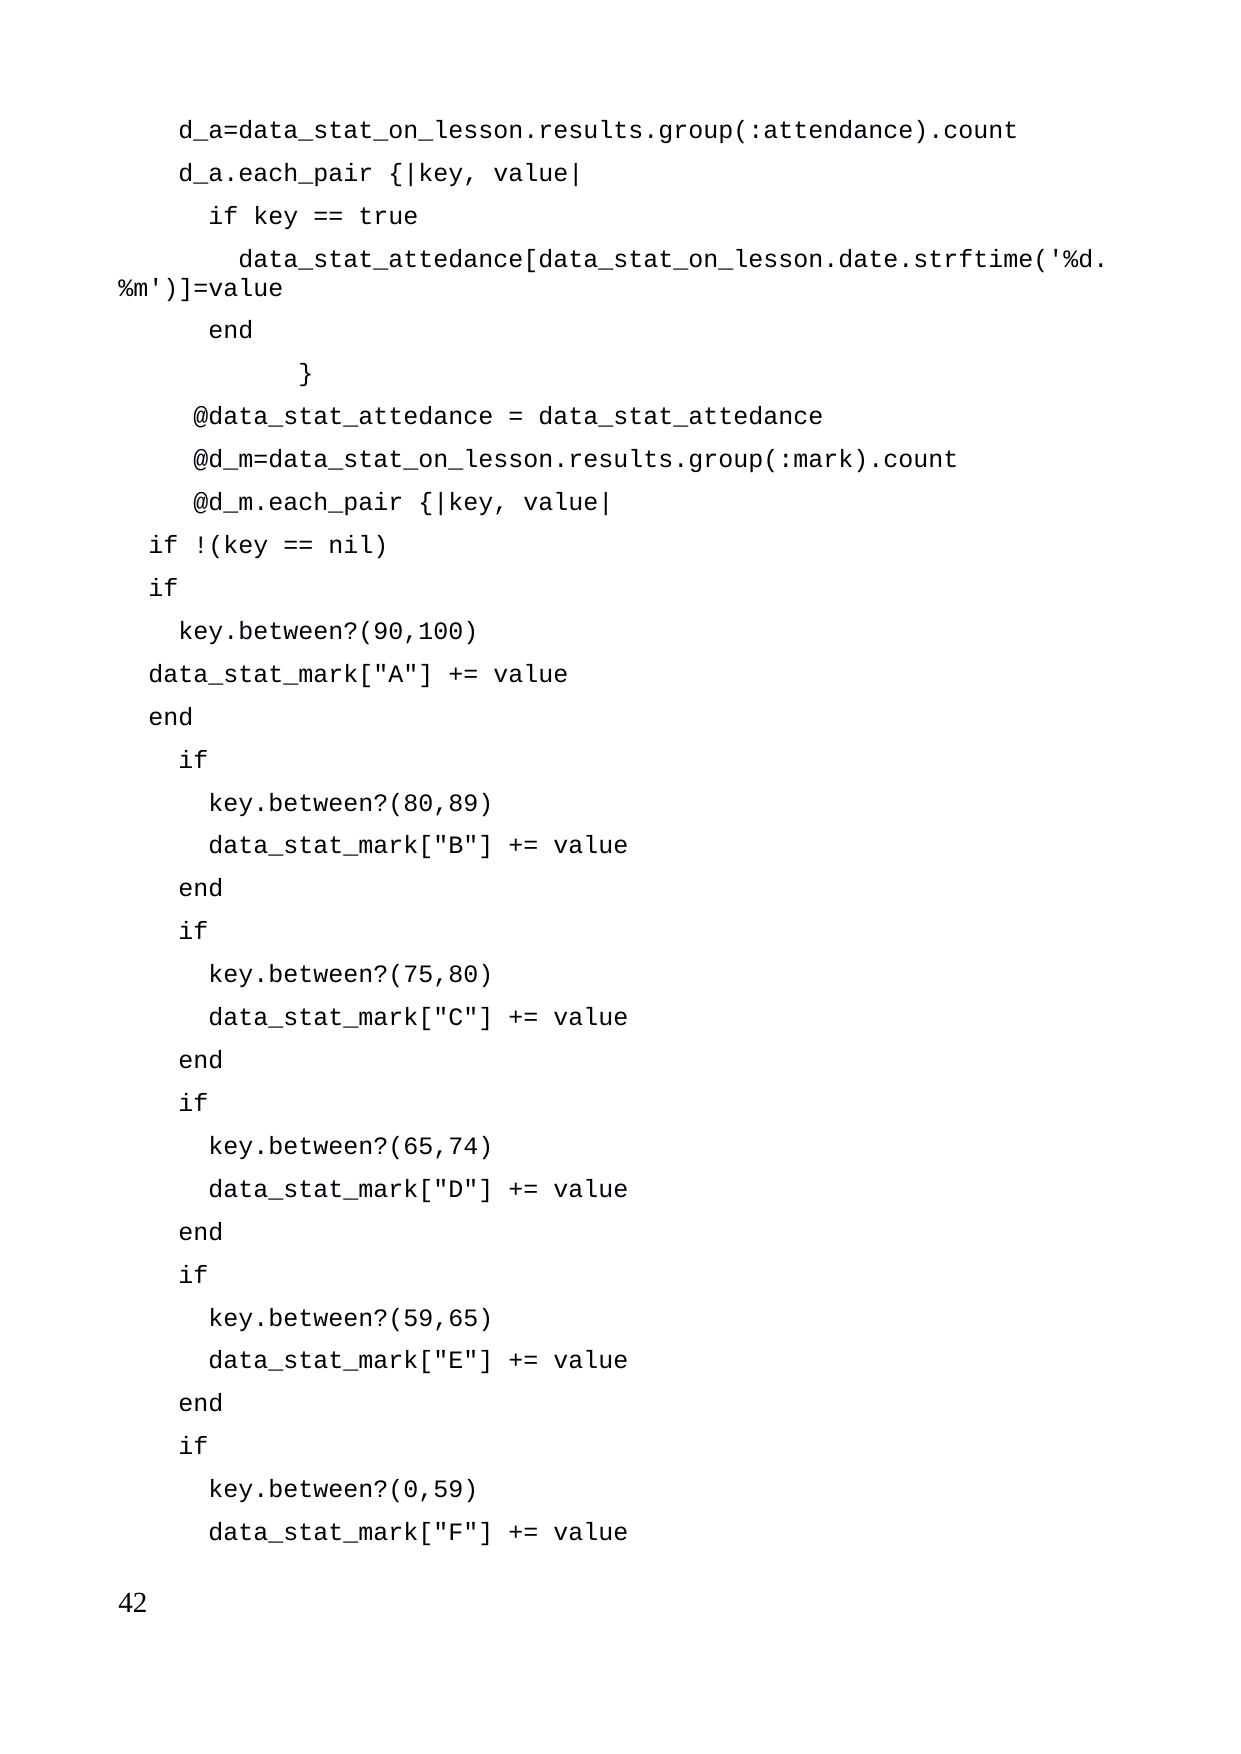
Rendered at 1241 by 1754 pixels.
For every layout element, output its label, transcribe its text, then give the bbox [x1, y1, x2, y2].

text @d_m=data_stat_on_lesson.results.group(:mark).count [118, 447, 1122, 475]
text end [118, 876, 1122, 904]
text @data_stat_attedance = data_stat_attedance [118, 404, 1122, 432]
text d_a=data_stat_on_lesson.results.group(:attendance).count [118, 118, 1122, 146]
text if key == true [118, 204, 1122, 232]
text key.between?(0,59) [118, 1477, 1122, 1505]
text key.between?(80,89) [118, 790, 1122, 818]
text data_stat_mark["E"] += value [118, 1348, 1122, 1376]
text if [118, 1434, 1122, 1462]
text end [118, 1048, 1122, 1076]
text end [118, 704, 1122, 733]
text key.between?(65,74) [118, 1133, 1122, 1162]
text key.between?(75,80) [118, 962, 1122, 990]
text if [118, 919, 1122, 947]
text if [118, 1262, 1122, 1291]
text d_a.each_pair {|key, value| [118, 161, 1122, 189]
text data_stat_mark["D"] += value [118, 1176, 1122, 1205]
text data_stat_attedance[data_stat_on_lesson.date.strftime('%d.%m')]=value [118, 247, 1122, 303]
text @d_m.each_pair {|key, value| [118, 490, 1122, 518]
text if [118, 1091, 1122, 1119]
text } [118, 361, 1122, 389]
text if [118, 747, 1122, 776]
text data_stat_mark["F"] += value [118, 1520, 1122, 1548]
text data_stat_mark["A"] += value [118, 661, 1122, 690]
text key.between?(59,65) [118, 1305, 1122, 1333]
text data_stat_mark["B"] += value [118, 833, 1122, 861]
text if !(key == nil) [118, 533, 1122, 561]
text end [118, 318, 1122, 346]
text data_stat_mark["C"] += value [118, 1005, 1122, 1033]
text if [118, 576, 1122, 604]
text end [118, 1391, 1122, 1419]
text key.between?(90,100) [118, 618, 1122, 647]
text end [118, 1219, 1122, 1248]
